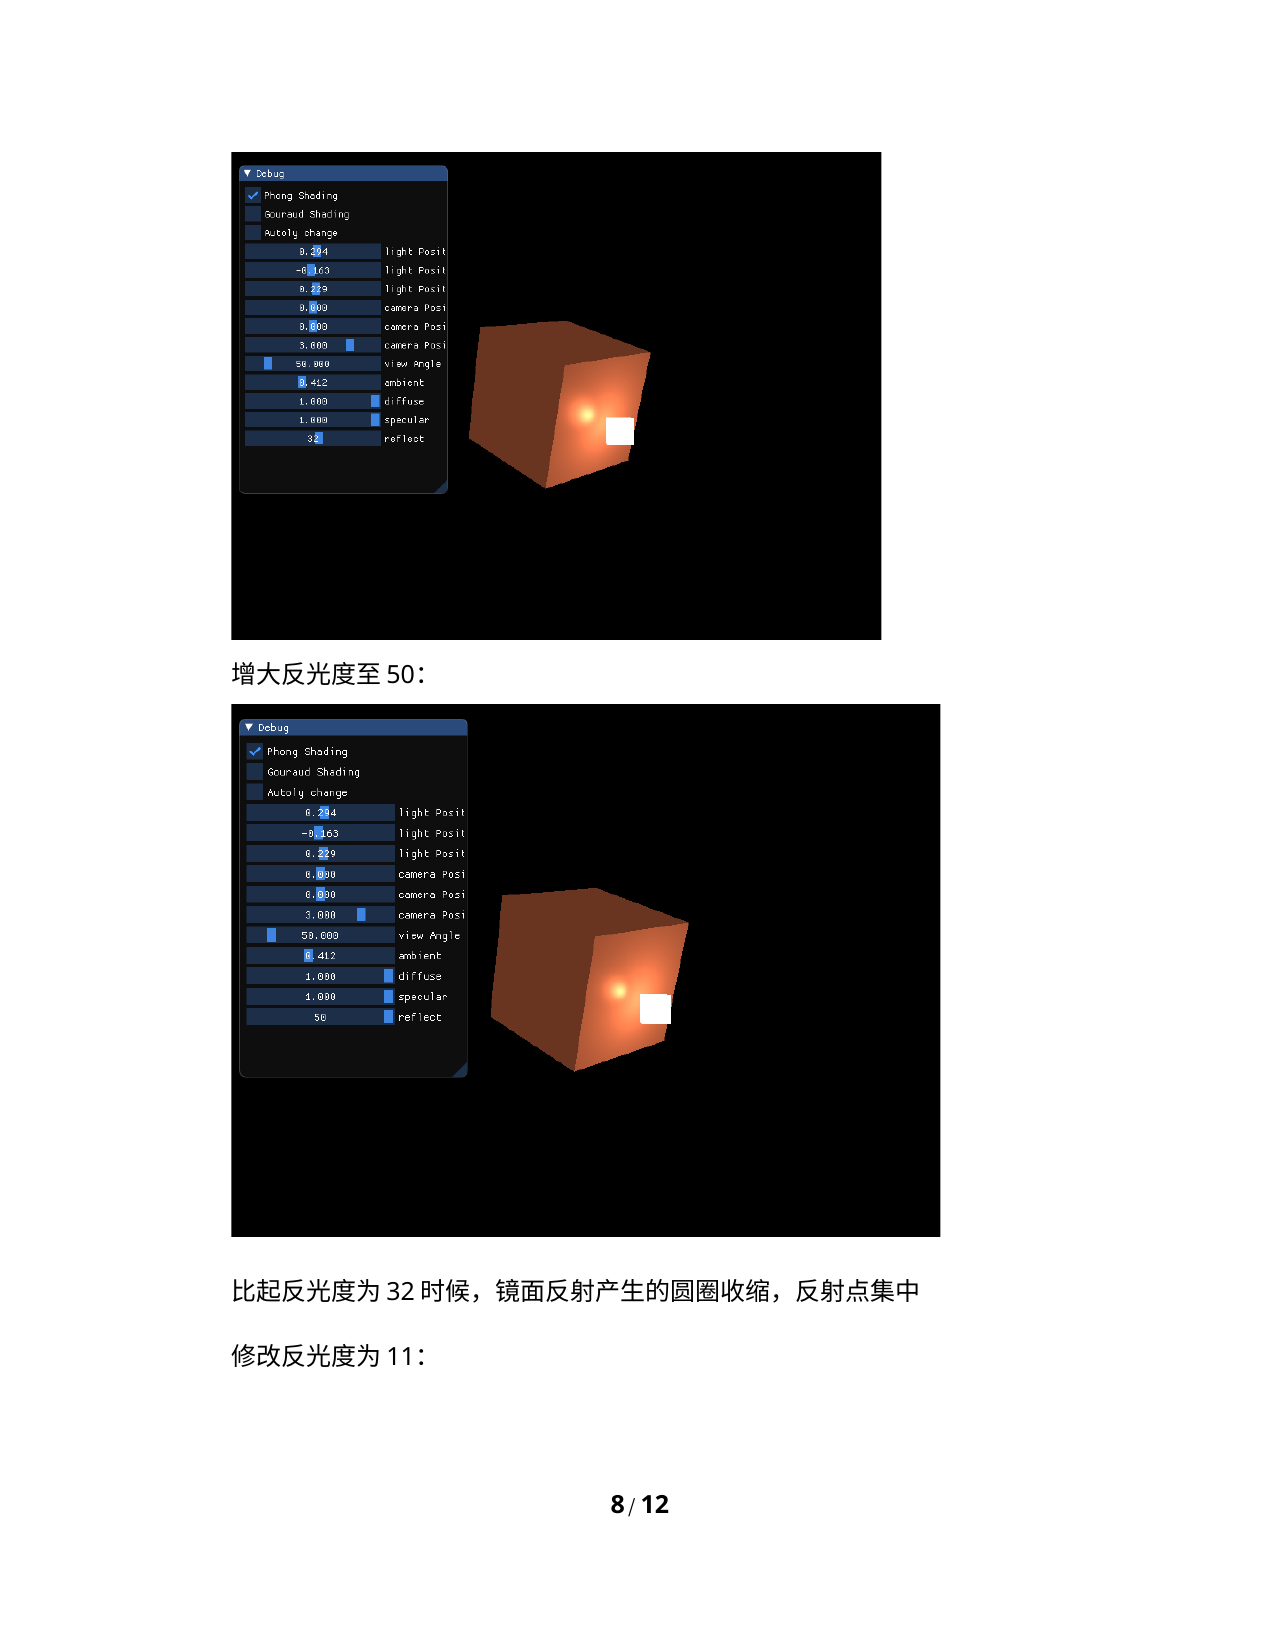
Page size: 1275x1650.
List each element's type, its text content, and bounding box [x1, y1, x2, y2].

picture [231, 152, 882, 640]
text 比起反光度为32时候，镜面反射产生的圆圈收缩，反射点集中 [231, 1257, 1087, 1322]
picture [231, 704, 941, 1237]
text 修改反光度为11： [231, 1322, 1087, 1387]
text 增大反光度至50： [231, 640, 1087, 705]
